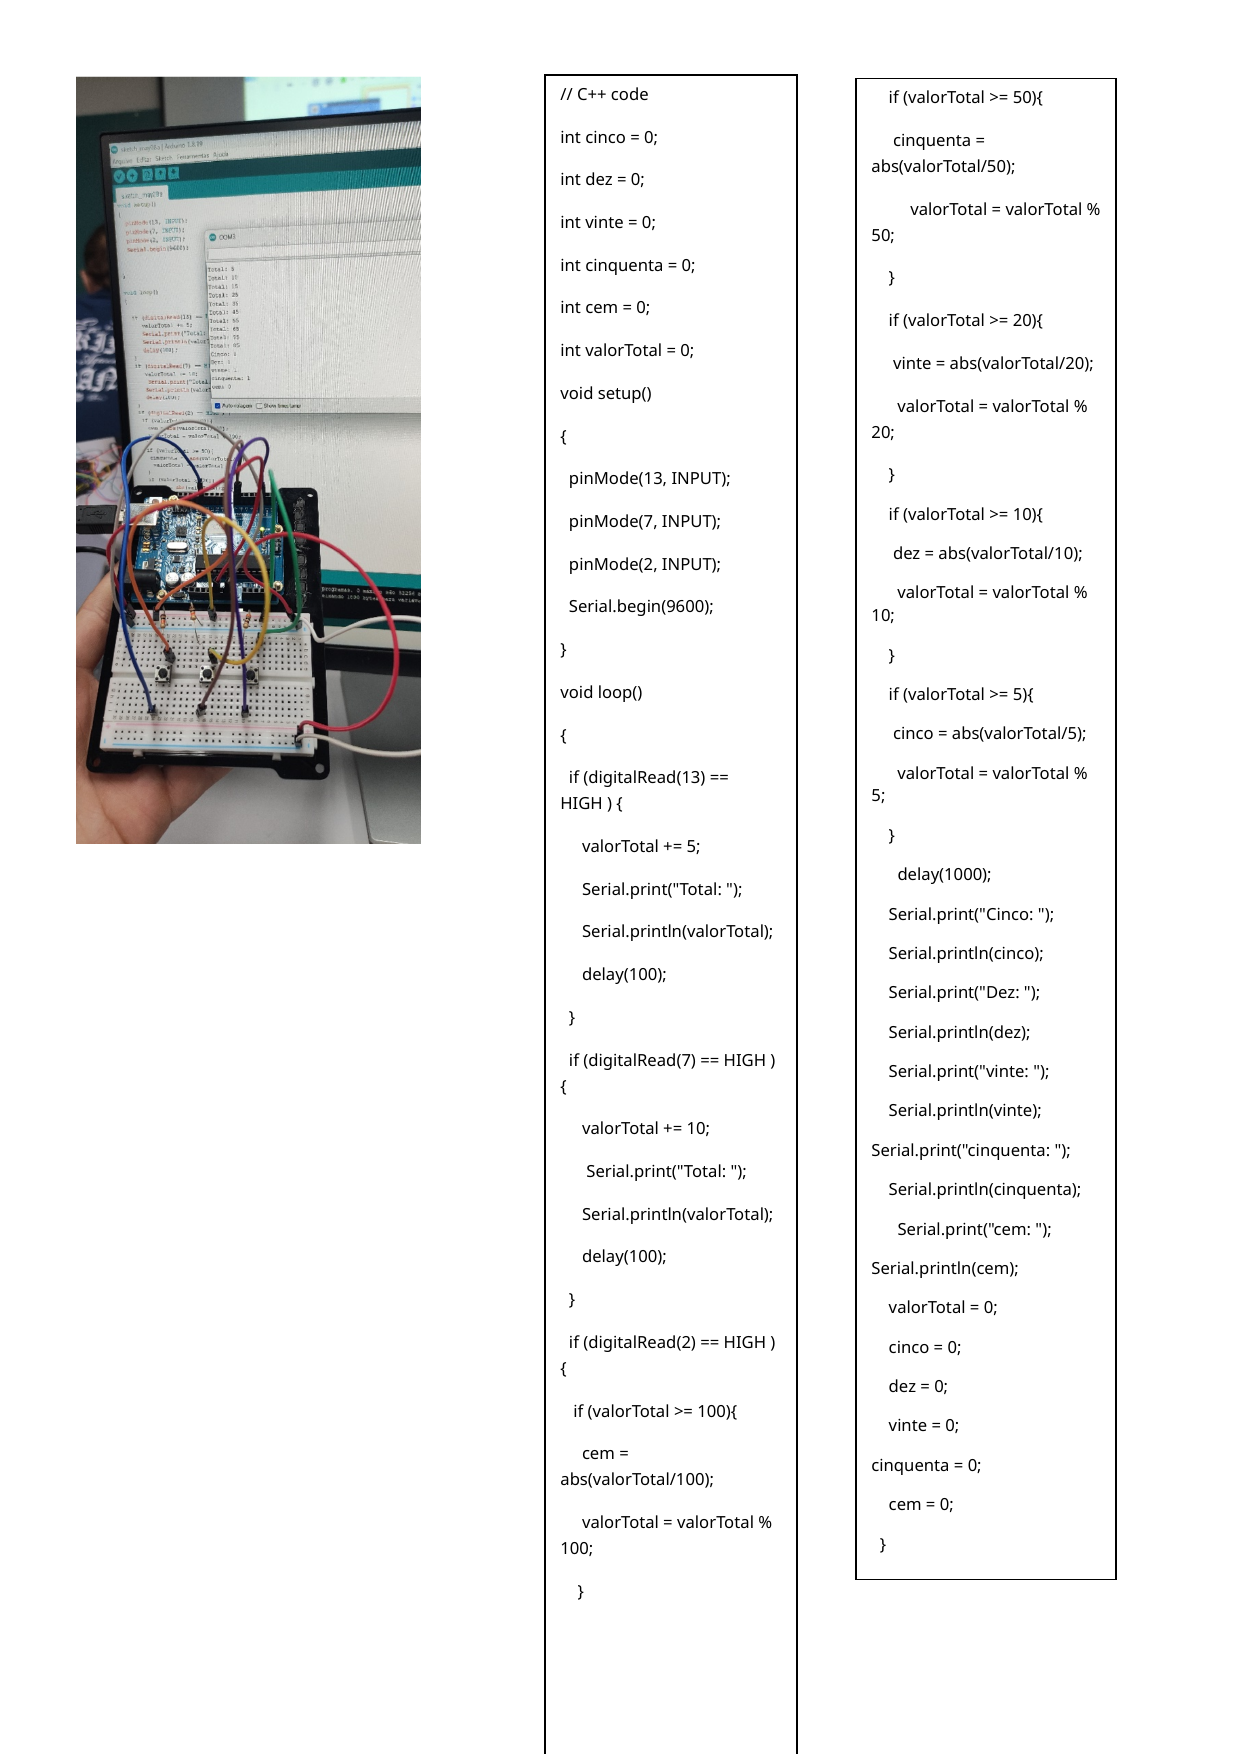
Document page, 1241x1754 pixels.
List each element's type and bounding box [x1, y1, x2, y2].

picture [76, 78, 421, 843]
